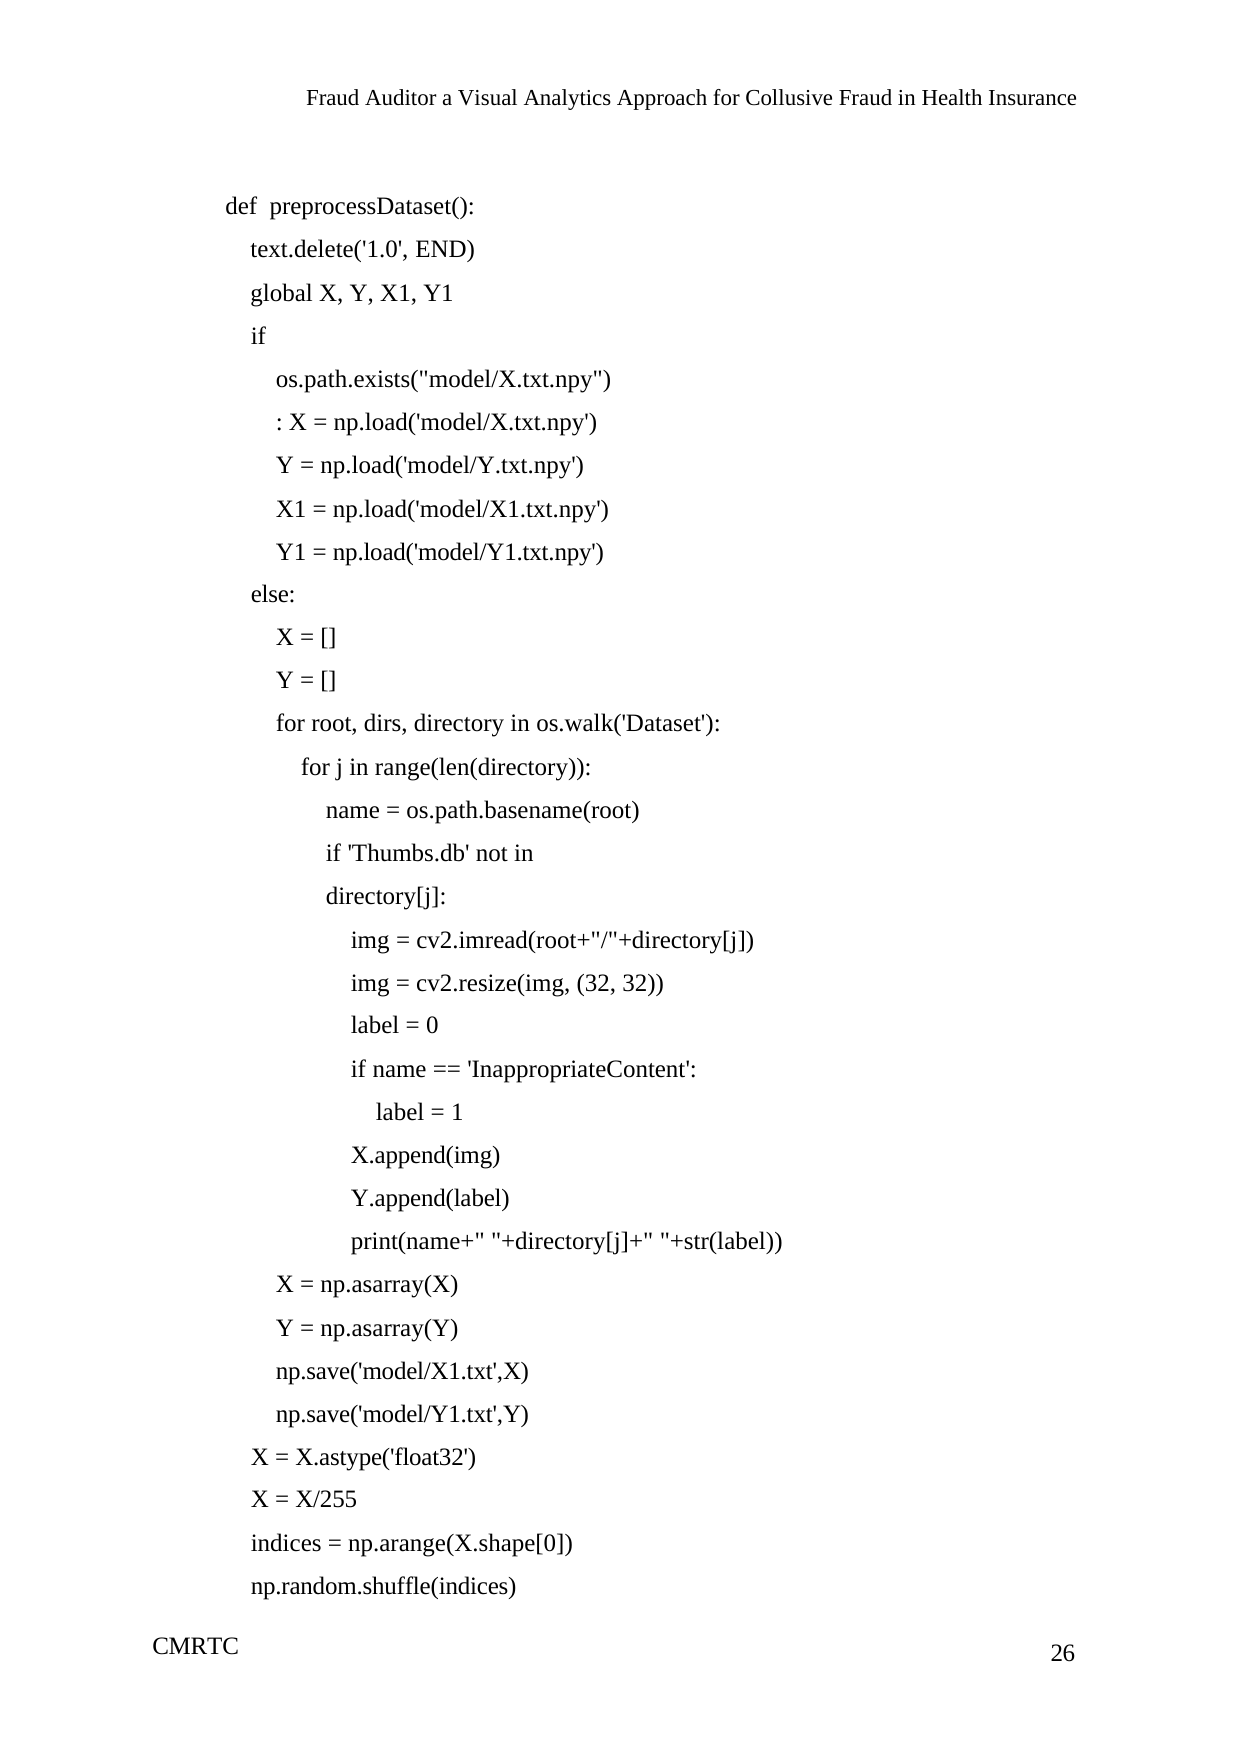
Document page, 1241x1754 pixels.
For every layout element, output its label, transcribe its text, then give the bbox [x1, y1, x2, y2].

text Y = np.load('model/Y.txt.npy') X1 = np.load('model/X1.txt.npy') Y1 = np.load('model/Y1.txt.npy') [276, 451, 612, 566]
text name = os.path.basename(root) if 'Thumbs.db' not in directory[j]: [326, 795, 659, 910]
text indices = np.arange(X.shape[0]) np.random.shuffle(indices) [251, 1528, 584, 1600]
text Y = [] [276, 665, 1093, 694]
text X.append(img) Y.append(label) [351, 1140, 511, 1212]
text Y = np.asarray(Y) np.save('model/X1.txt',X) np.save('model/Y1.txt',Y) [276, 1313, 584, 1428]
text def preprocessDataset(): text.delete('1.0', END) global X, Y, X1, Y1 [225, 191, 475, 307]
text X = [] [276, 622, 1093, 651]
text for root, dirs, directory in os.walk('Dataset'): for j in range(len(directory)): [276, 708, 734, 780]
text X = X/255 [251, 1484, 1093, 1513]
text X = X.astype('float32') [251, 1443, 1093, 1471]
text else: [251, 581, 1093, 608]
text print(name+" "+directory[j]+" "+str(label)) X = np.asarray(X) [276, 1226, 787, 1298]
text label = 0 [351, 1011, 1093, 1039]
text img = cv2.imread(root+"/"+directory[j]) img = cv2.resize(img, (32, 32)) [351, 925, 787, 997]
text if os.path.exists("model/X.txt.npy"): X = np.load('model/X.txt.npy') [251, 321, 614, 436]
text if name == 'InappropriateContent': label = 1 [351, 1054, 701, 1126]
